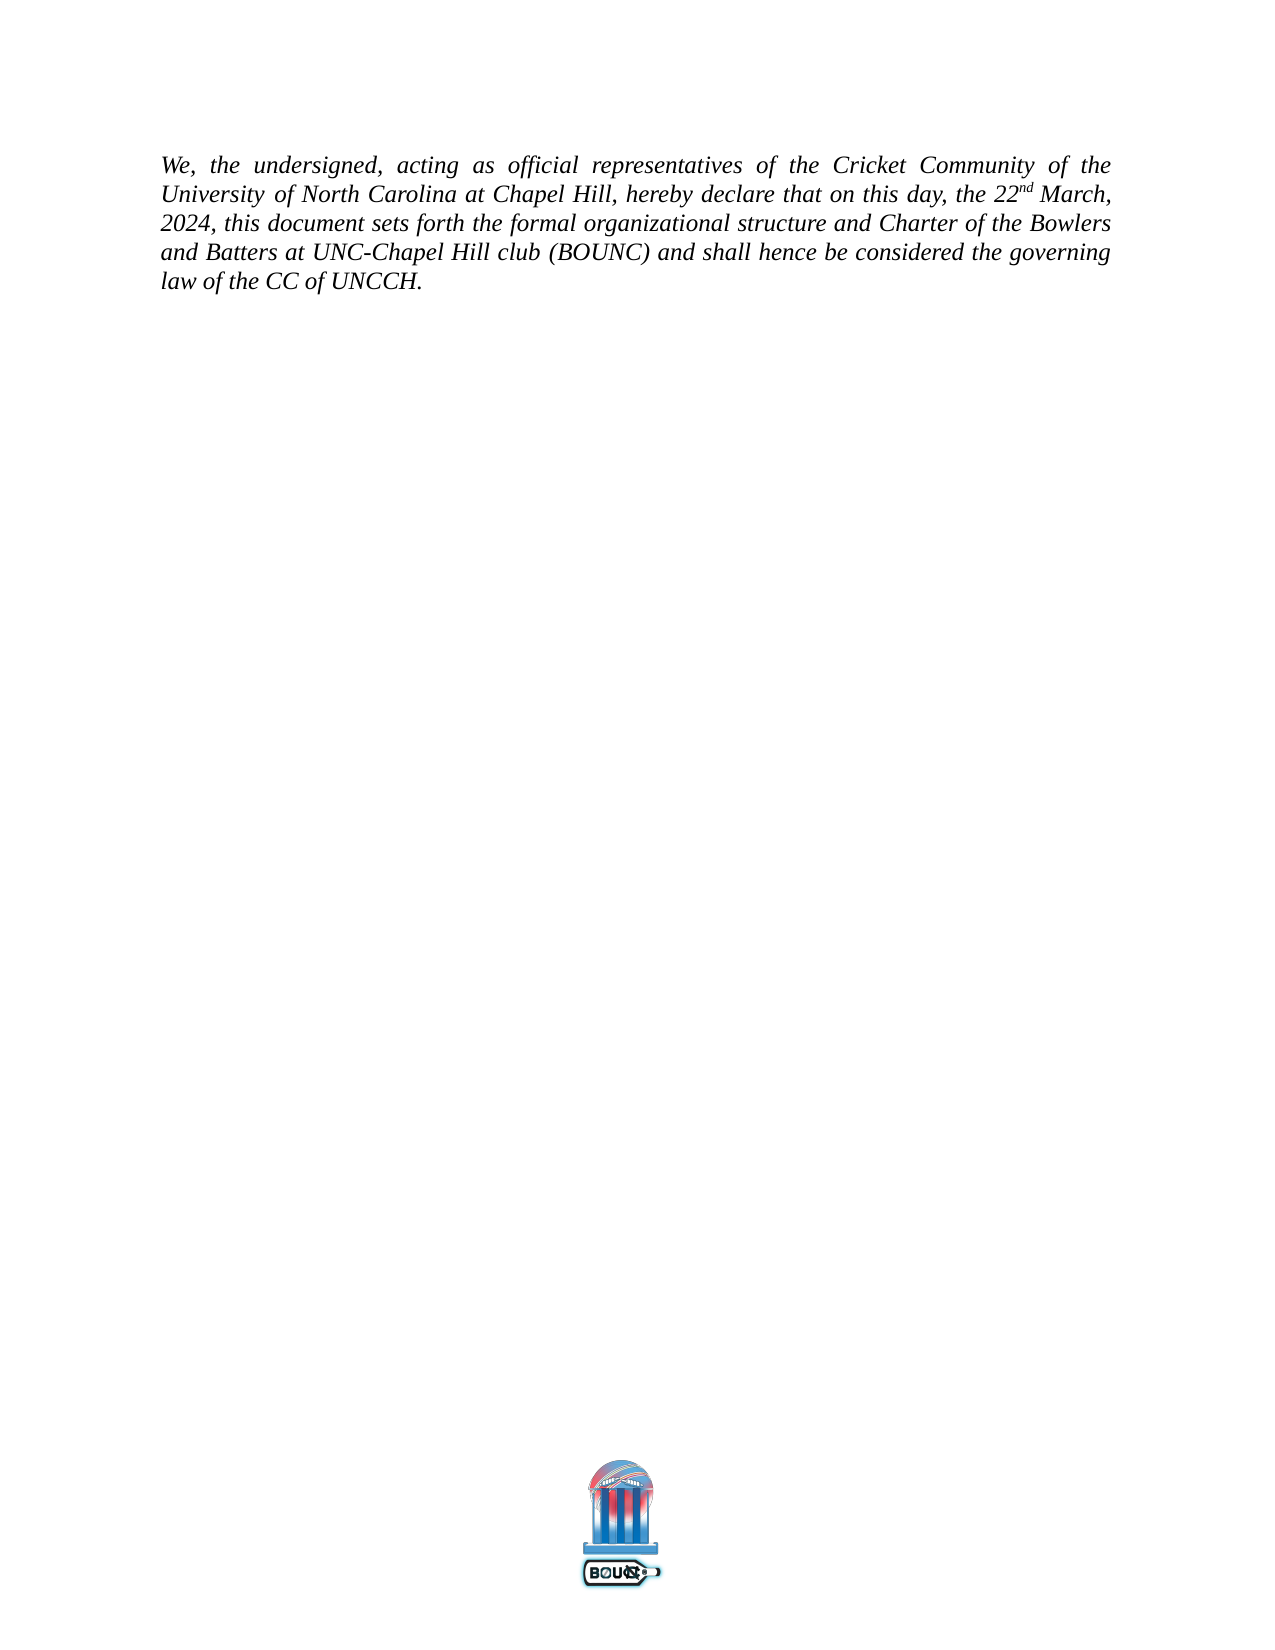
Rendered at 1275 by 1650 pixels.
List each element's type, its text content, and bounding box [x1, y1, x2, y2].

picture [570, 1451, 669, 1600]
text We, the undersigned, acting as official representatives of the Cricket Community of the University of North Carolina at Chapel Hill, hereby declare that on this day, the 22nd March, 2024, this document sets forth the formal organizational structure and Charter of the Bowlers and Batters at UNC-Chapel Hill club (BOUNC) and shall hence be considered the governing law of the CC of UNCCH. [160, 150, 1114, 294]
